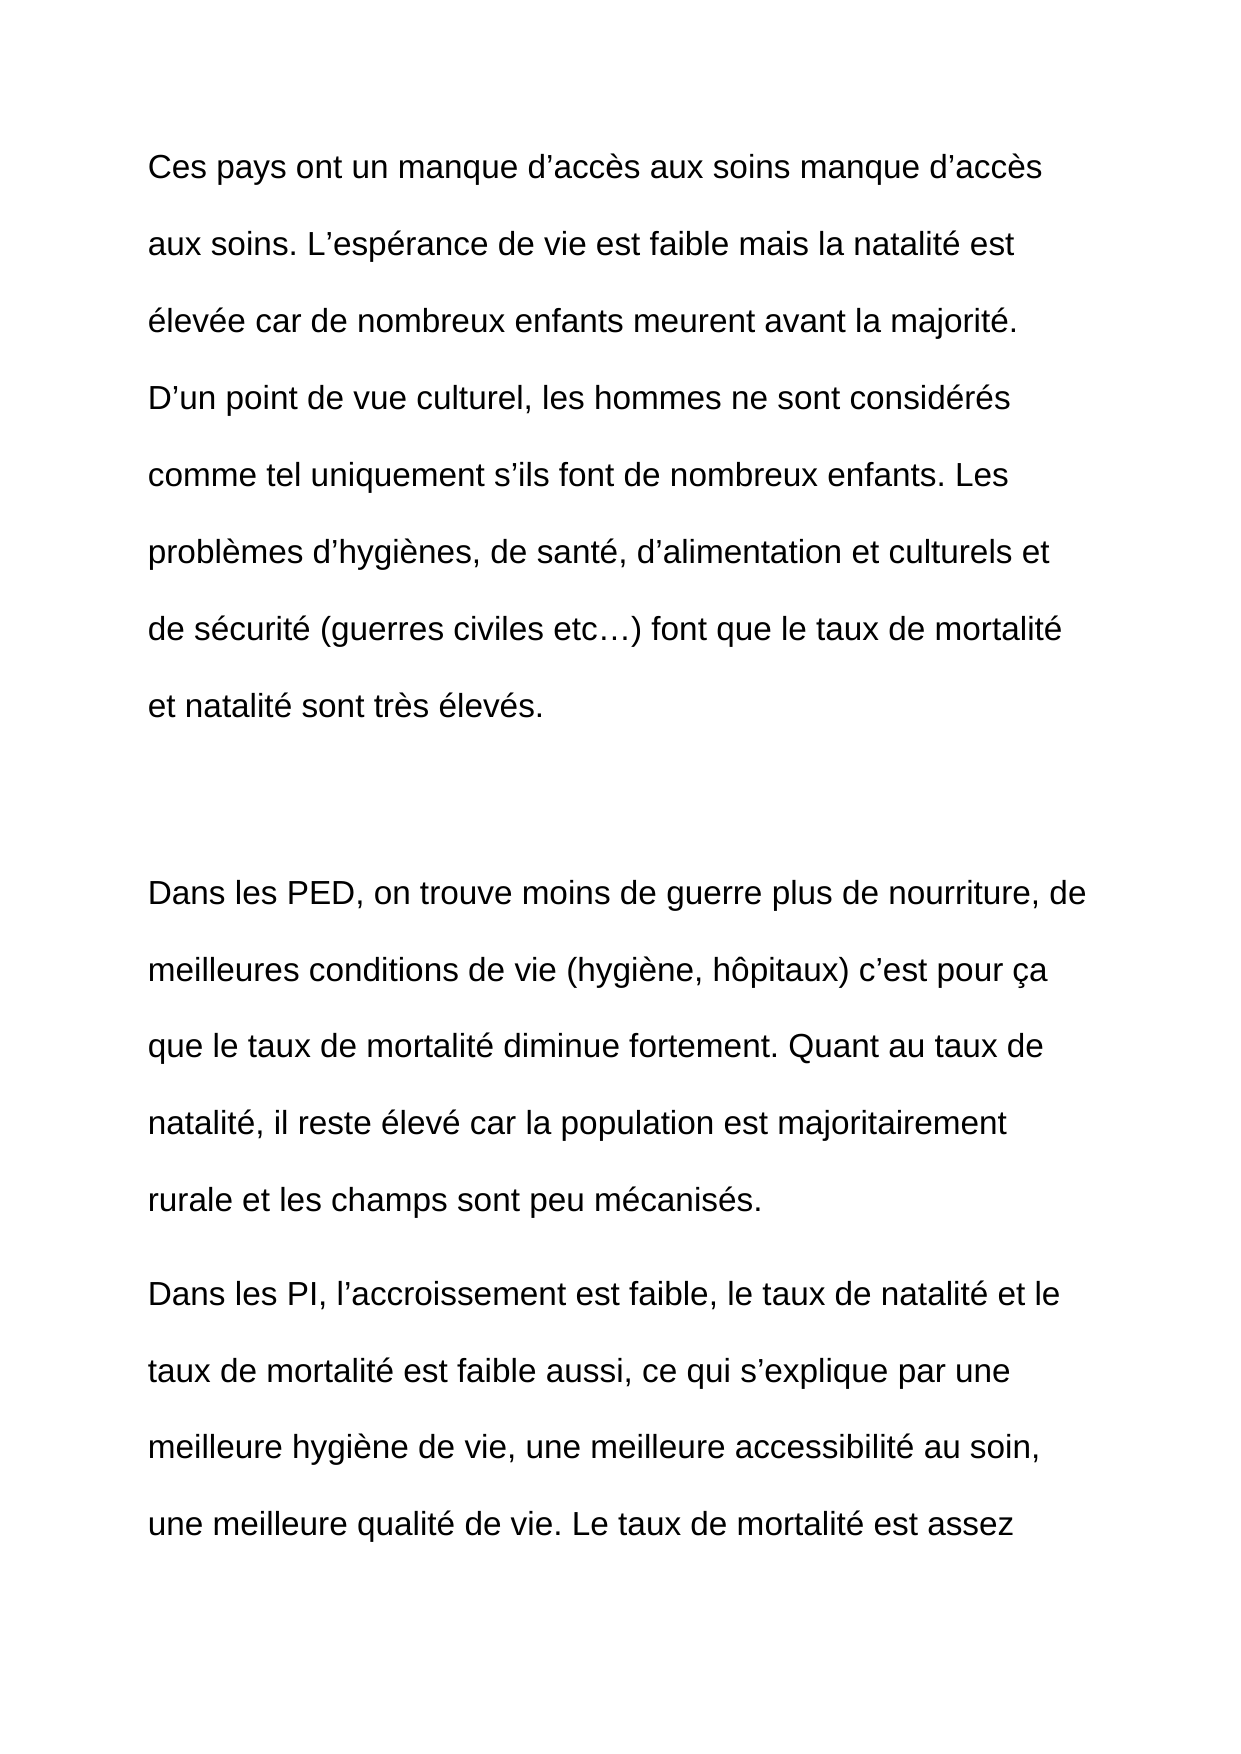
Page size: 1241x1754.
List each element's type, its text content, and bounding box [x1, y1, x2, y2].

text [148, 1274, 1093, 1543]
text Ces pays ont un manque d’accès aux soins manque d’accès aux soins. L’espérance de vie est faible mais la natalité est élevée car de nombreux enfants meurent avant la majorité. D’un point de vue culturel, les hommes ne sont considérés comme tel uniquement s’ils font de nombreux enfants. Les problèmes d’hygiènes, de santé, d’alimentation et culturels et de sécurité (guerres civiles etc…) font que le taux de mortalité et natalité sont très élevés. [148, 148, 1093, 724]
text Dans les PED, on trouve moins de guerre plus de nourriture, de meilleures conditions de vie (hygiène, hôpitaux) c’est pour ça que le taux de mortalité diminue fortement. Quant au taux de natalité, il reste élevé car la population est majoritairement rurale et les champs sont peu mécanisés. [148, 873, 1093, 1219]
